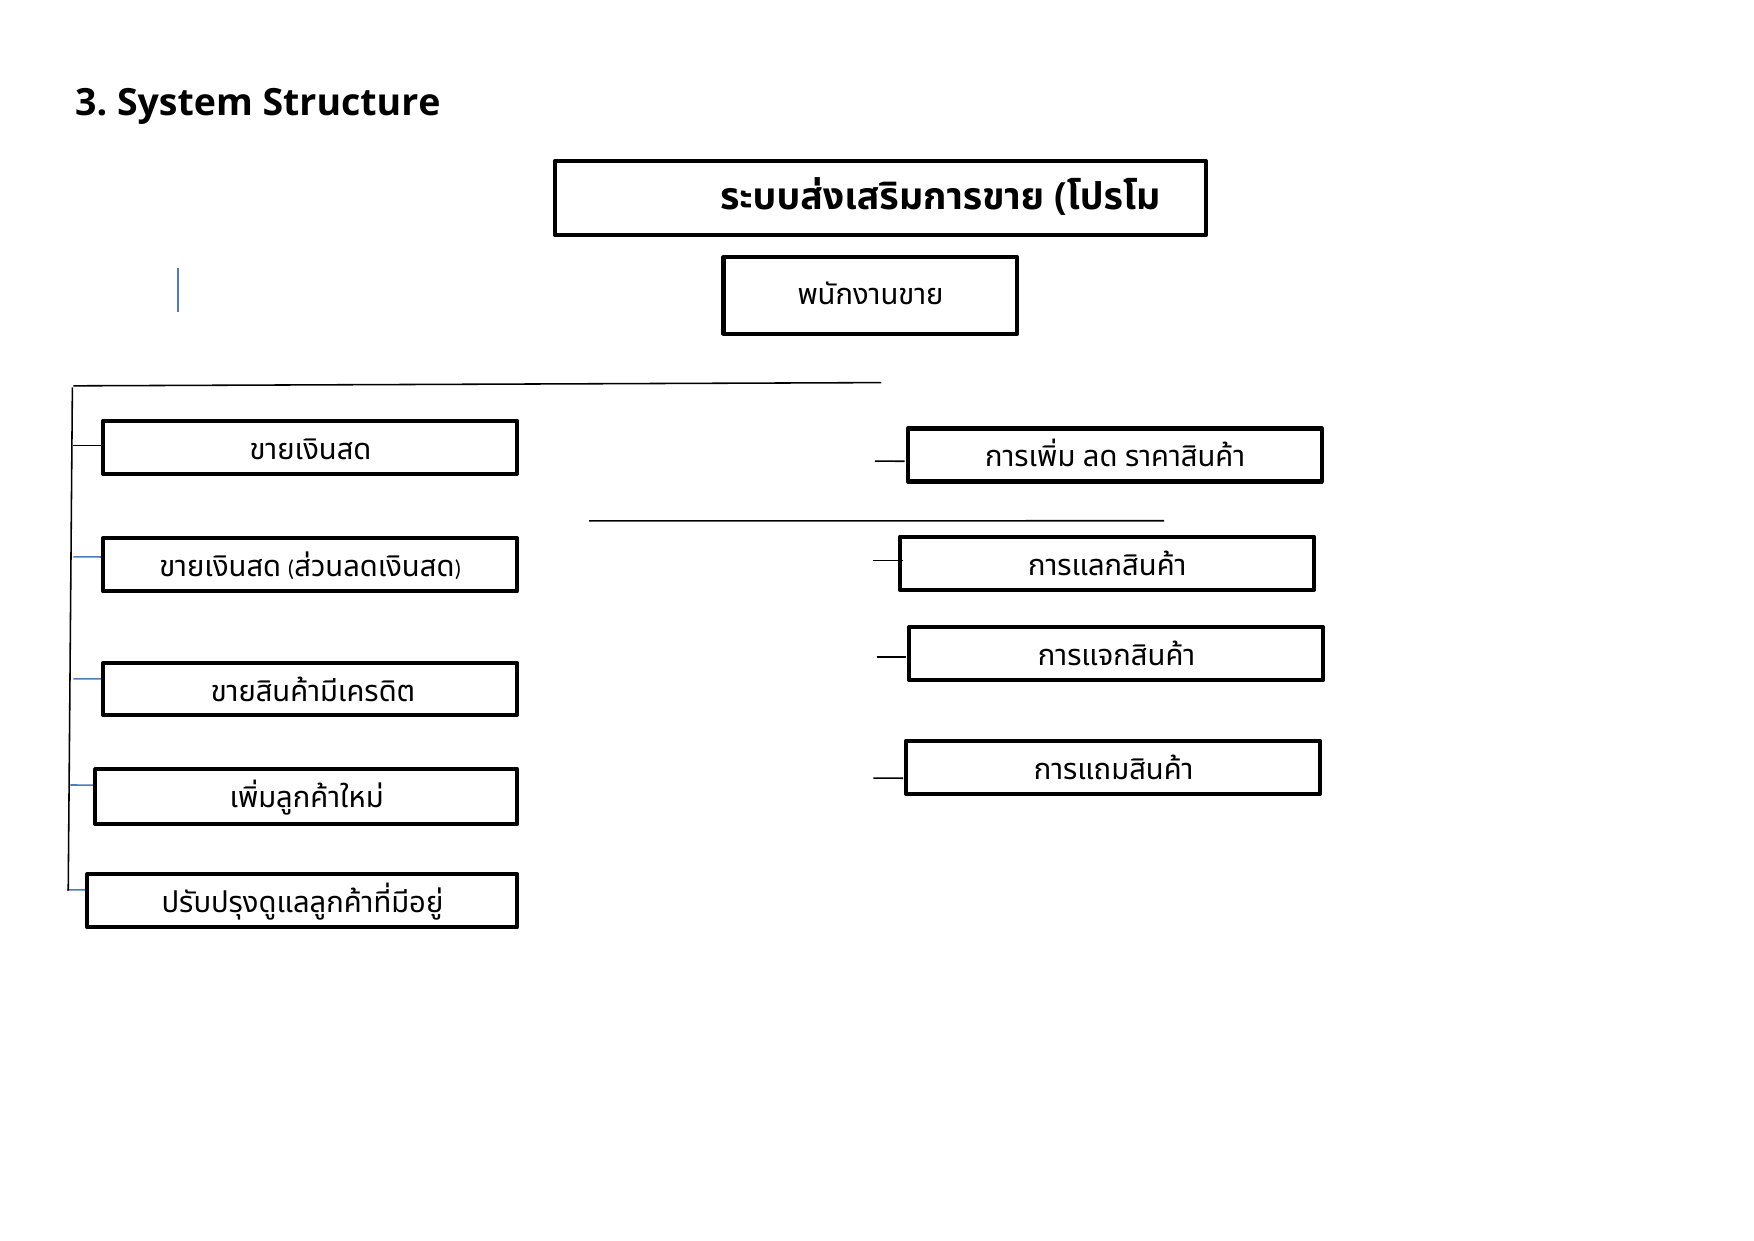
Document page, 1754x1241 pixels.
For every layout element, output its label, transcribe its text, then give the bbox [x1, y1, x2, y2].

text 3. System Structure [75, 75, 1679, 126]
